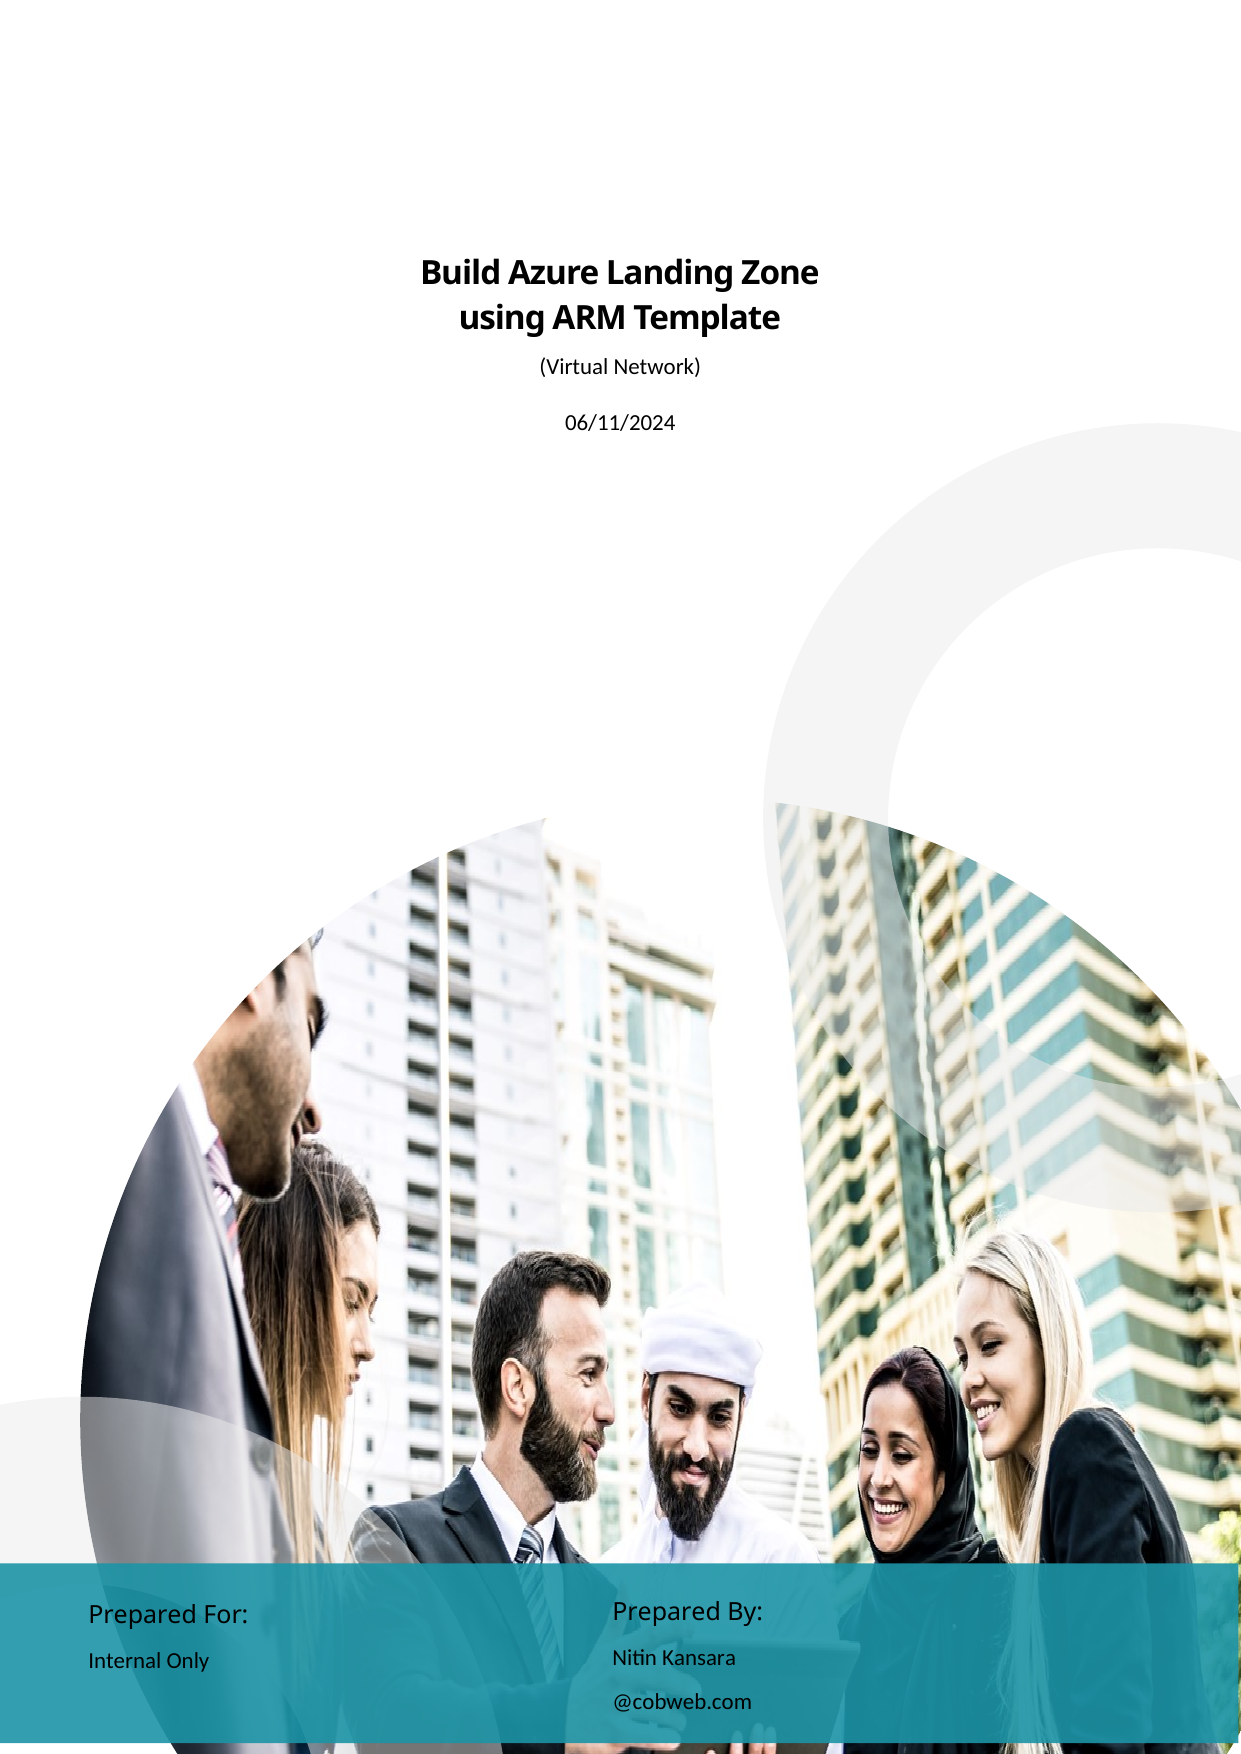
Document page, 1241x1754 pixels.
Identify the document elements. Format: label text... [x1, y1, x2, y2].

text 06/11/2024 [118, 408, 1122, 436]
text (Virtual Network) [118, 352, 1122, 380]
picture [171, 1744, 310, 1754]
title Build Azure Landing Zone [118, 249, 1122, 294]
title using ARM Template [118, 294, 1122, 339]
picture [889, 826, 1223, 1087]
picture [80, 798, 1241, 1735]
picture [502, 1744, 1234, 1754]
